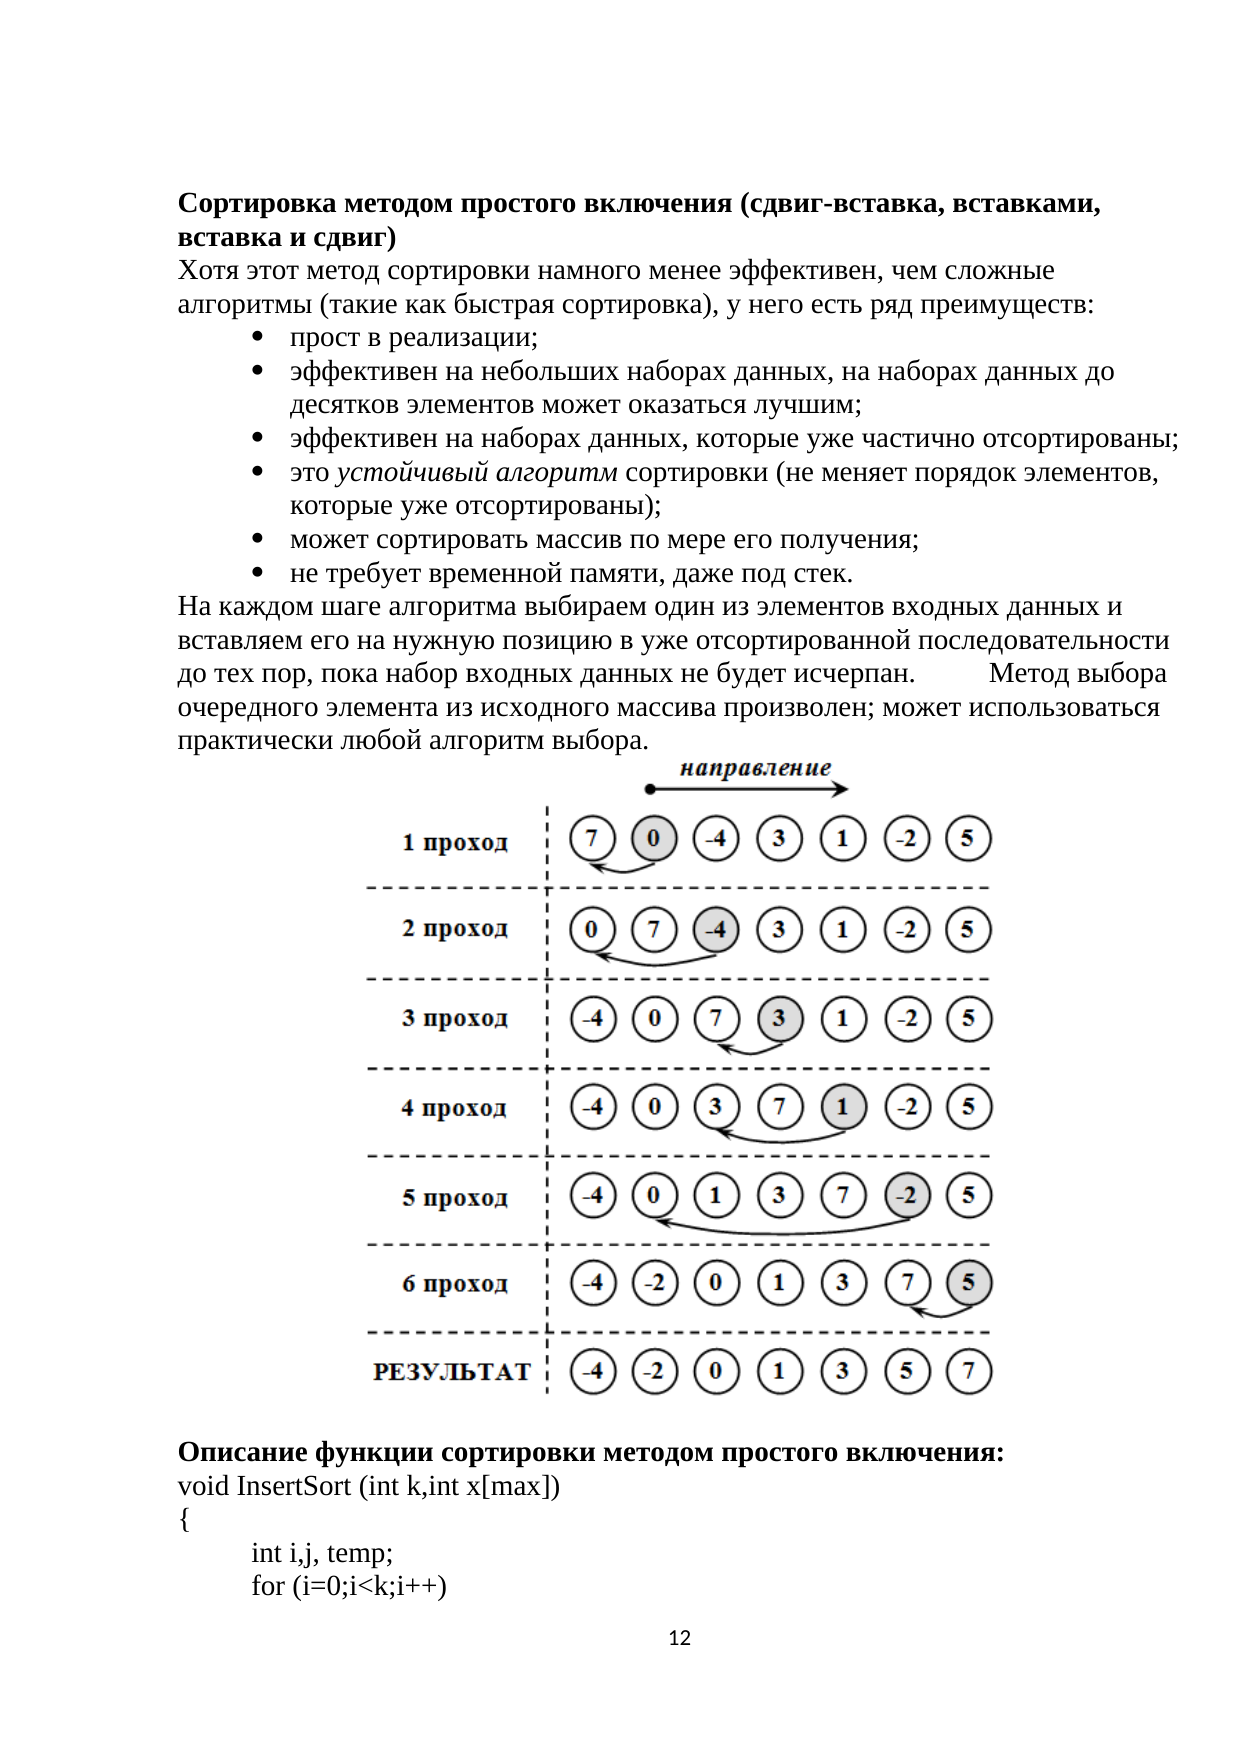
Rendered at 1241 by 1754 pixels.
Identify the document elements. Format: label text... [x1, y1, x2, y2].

list прост в реализации; [252, 319, 1181, 353]
text Хотя этот метод сортировки намного менее эффективен, чем сложные алгоритмы (такие как быстрая сортировка), у него есть ряд преимуществ: [177, 252, 1181, 319]
list это устойчивый алгоритм сортировки (не меняет порядок элементов, которые уже отсортированы); [252, 454, 1181, 521]
text int i,j, temp; [177, 1535, 1181, 1568]
list эффективен на небольших наборах данных, на наборах данных до десятков элементов может оказаться лучшим; [252, 353, 1181, 420]
picture [361, 756, 998, 1401]
text На каждом шаге алгоритма выбираем один из элементов входных данных и вставляем его на нужную позицию в уже отсортированной последовательности до тех пор, пока набор входных данных не будет исчерпан. Метод выбора очередного элемента из исходного массива произволен; может использоваться практически любой алгоритм выбора. [177, 588, 1181, 756]
text Сортировка методом простого включения (сдвиг-вставка, вставками, вставка и сдвиг) [177, 185, 1181, 252]
text void InsertSort (int k,int x[max]) [177, 1468, 1181, 1501]
list эффективен на наборах данных, которые уже частично отсортированы; [252, 420, 1181, 454]
list может сортировать массив по мере его получения; [252, 521, 1181, 555]
text { [177, 1501, 1181, 1535]
list не требует временной памяти, даже под стек. [252, 555, 1181, 588]
text Описание функции сортировки методом простого включения: [177, 1434, 1181, 1468]
text for (i=0;i<k;i++) [177, 1568, 1181, 1602]
